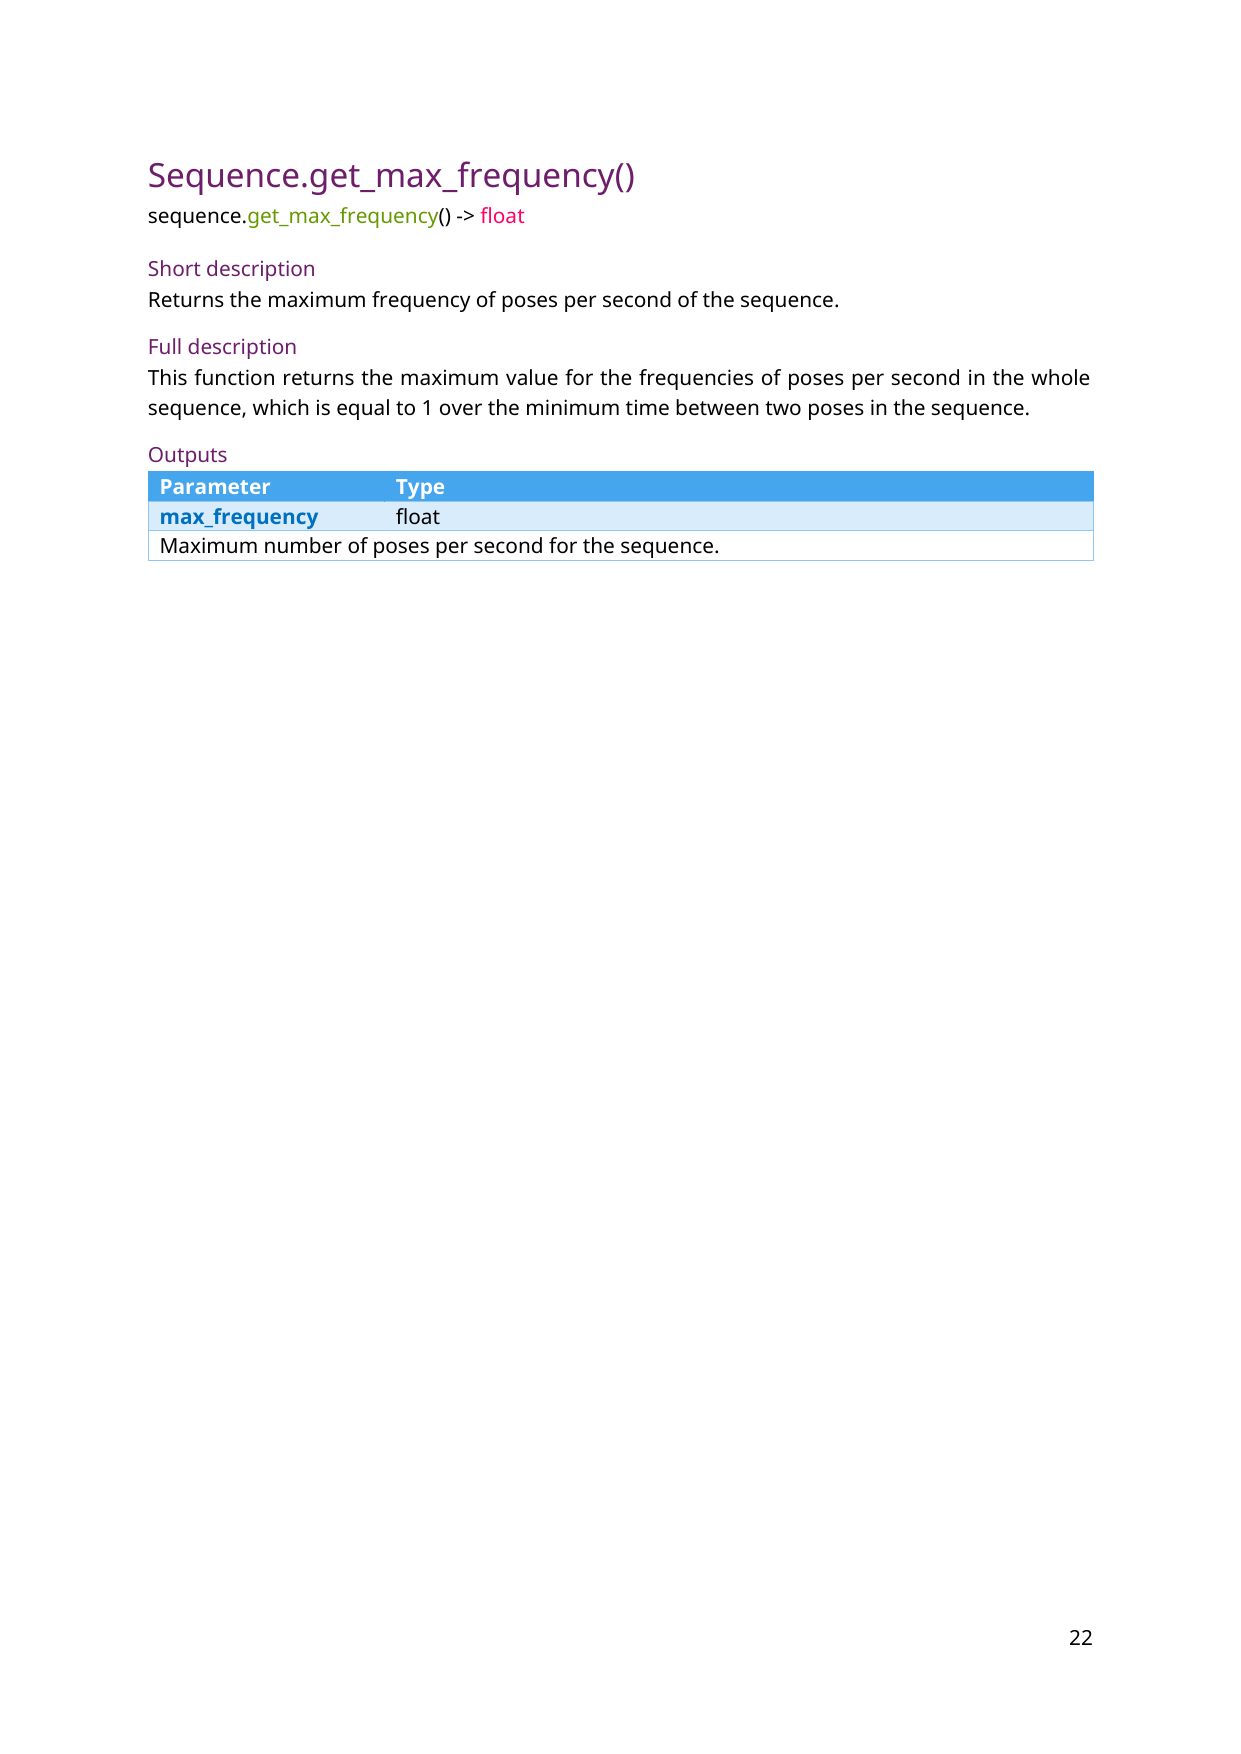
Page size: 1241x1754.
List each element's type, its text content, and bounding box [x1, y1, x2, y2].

table_header Type [385, 472, 1093, 501]
text Returns the maximum frequency of poses per second of the sequence. [148, 285, 1093, 313]
subtitle Full description [148, 332, 1093, 361]
text sequence.get_max_frequency() -> float [148, 201, 1093, 229]
subtitle Sequence.get_max_frequency() [148, 152, 1093, 197]
table_cell Maximum number of poses per second for the sequence. [149, 531, 1093, 560]
subtitle Outputs [148, 441, 1093, 469]
text This function returns the maximum value for the frequencies of poses per second in the whole sequence, which is equal to 1 over the minimum time between two poses in the sequence. [148, 363, 1093, 422]
table_header Parameter [149, 472, 384, 501]
subtitle Short description [148, 254, 1093, 283]
table_cell max_frequency [149, 502, 384, 530]
table_cell float [384, 502, 1093, 530]
